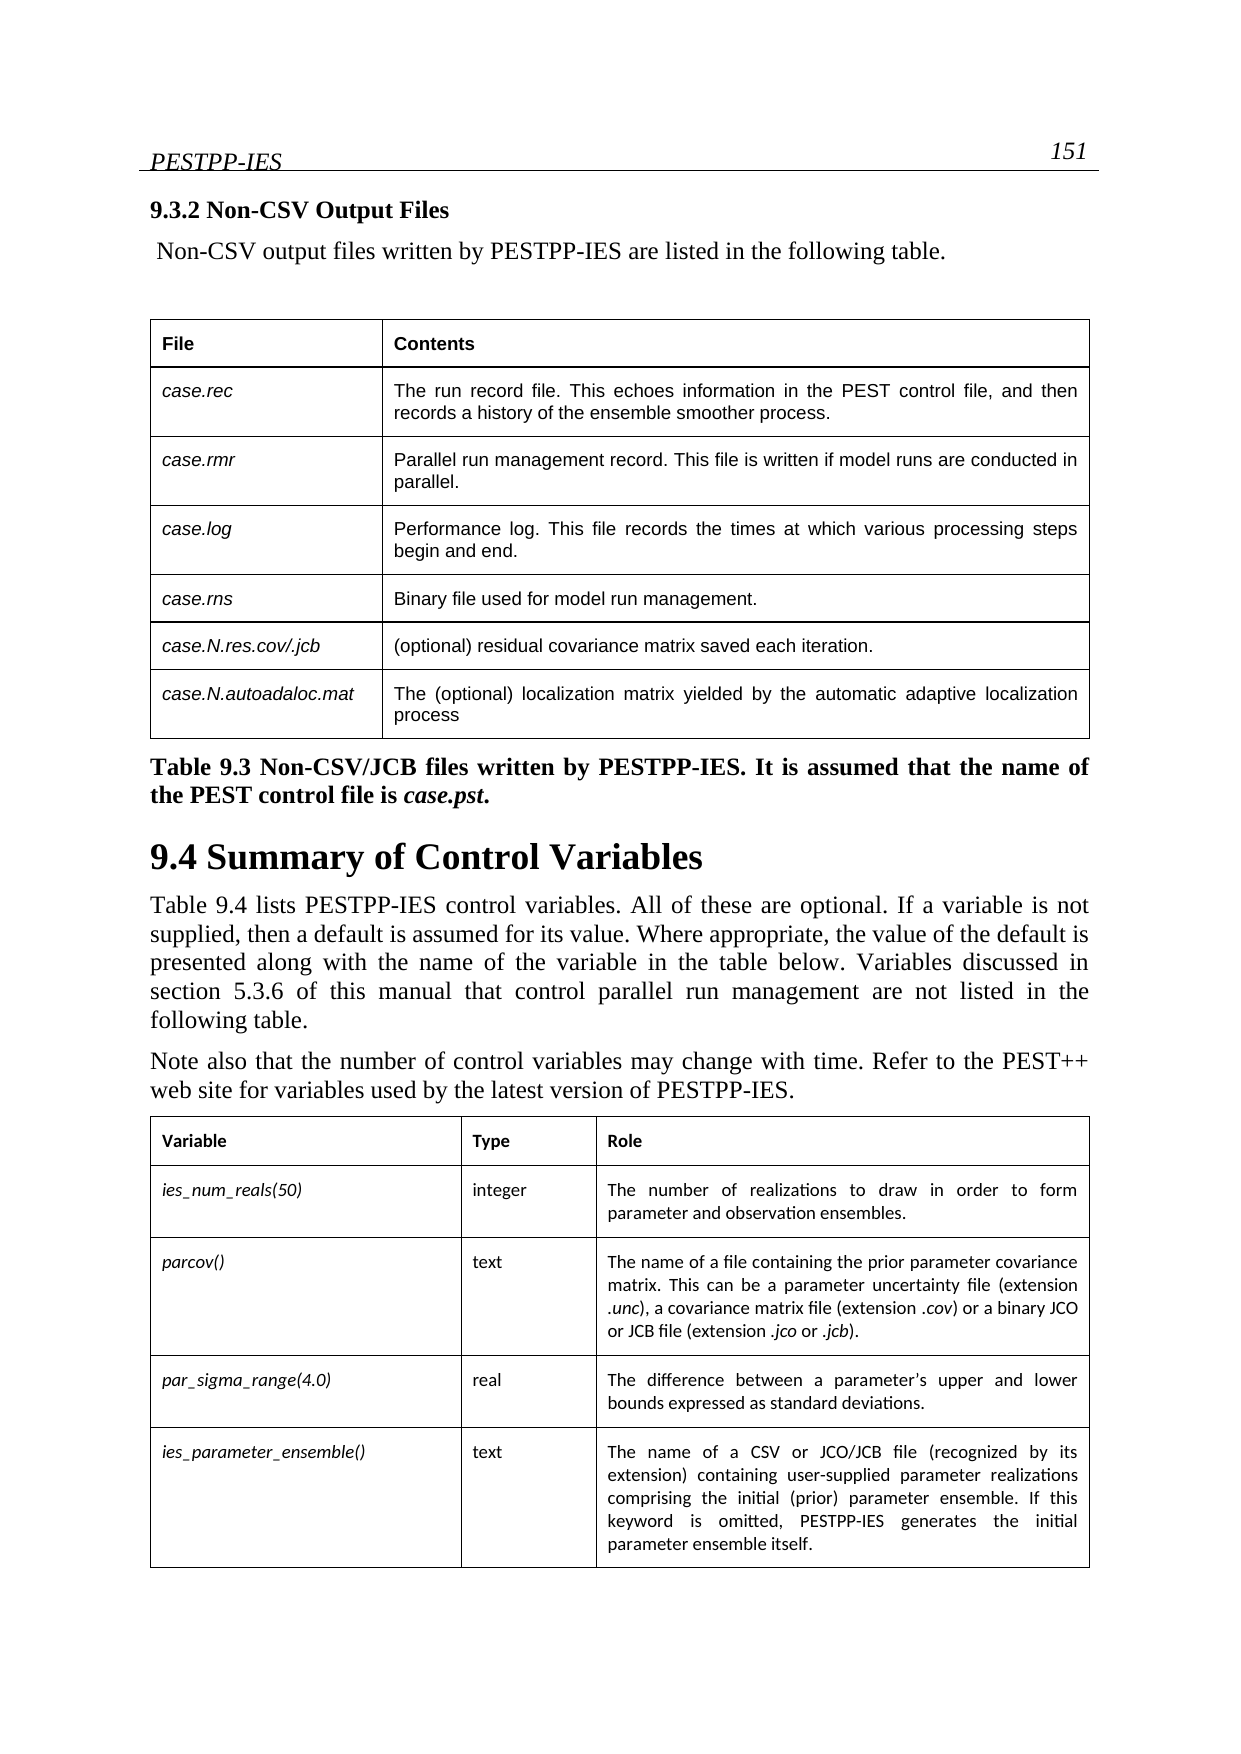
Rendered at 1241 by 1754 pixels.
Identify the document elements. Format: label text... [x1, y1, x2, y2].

table_cell case.N.res.cov/.jcb [151, 623, 382, 669]
text Table 9.3 Non-CSV/JCB files written by PESTPP-IES. It is assumed that the name of the PEST control file is case.pst. [150, 752, 1090, 809]
table_cell case.log [151, 506, 382, 574]
table_cell Binary file used for model run management. [383, 575, 1089, 621]
table_header Variable [151, 1117, 461, 1165]
table_cell case.rns [151, 575, 382, 621]
subtitle 9.4 Summary of Control Variables [150, 834, 1090, 877]
table_header File [151, 320, 382, 366]
table_cell par_sigma_range(4.0) [151, 1356, 461, 1427]
table_cell parcov() [151, 1238, 461, 1355]
table_cell Parallel run management record. This file is written if model runs are conducted in parallel. [383, 437, 1089, 505]
table_cell (optional) residual covariance matrix saved each iteration. [383, 623, 1089, 669]
text Table 9.4 lists PESTPP-IES control variables. All of these are optional. If a variable is not supplied, then a default is assumed for its value. Where appropriate, the value of the default is presented along with the name of the variable in the table below. Variables discussed in section 5.3.6 of this manual that control parallel run management are not listed in the following table. [150, 890, 1090, 1034]
table_cell text [462, 1238, 596, 1355]
table_cell The (optional) localization matrix yielded by the automatic adaptive localization process [383, 670, 1089, 738]
table_cell The difference between a parameter’s upper and lower bounds expressed as standard deviations. [597, 1356, 1089, 1427]
table_cell integer [462, 1166, 596, 1237]
table_cell ies_parameter_ensemble() [151, 1428, 461, 1567]
table_header Role [597, 1117, 1089, 1165]
subtitle 9.3.2 Non-CSV Output Files [150, 195, 1090, 224]
table_cell Performance log. This file records the times at which various processing steps begin and end. [383, 506, 1089, 574]
table_cell text [462, 1428, 596, 1567]
table_cell ies_num_reals(50) [151, 1166, 461, 1237]
table_cell real [462, 1356, 596, 1427]
table_header Type [462, 1117, 596, 1165]
table_cell The name of a CSV or JCO/JCB file (recognized by its extension) containing user-supplied parameter realizations comprising the initial (prior) parameter ensemble. If this keyword is omitted, PESTPP-IES generates the initial parameter ensemble itself. [597, 1428, 1089, 1567]
table_cell The name of a file containing the prior parameter covariance matrix. This can be a parameter uncertainty file (extension .unc), a covariance matrix file (extension .cov) or a binary JCO or JCB file (extension .jco or .jcb). [597, 1238, 1089, 1355]
text Non-CSV output files written by PESTPP-IES are listed in the following table. [150, 236, 1090, 265]
table_cell case.N.autoadaloc.mat [151, 670, 382, 738]
table_cell The number of realizations to draw in order to form parameter and observation ensembles. [597, 1166, 1089, 1237]
table_cell case.rec [151, 368, 382, 436]
table_header Contents [383, 320, 1089, 366]
table_cell The run record file. This echoes information in the PEST control file, and then records a history of the ensemble smoother process. [383, 368, 1089, 436]
table_cell case.rmr [151, 437, 382, 505]
text Note also that the number of control variables may change with time. Refer to the PEST++ web site for variables used by the latest version of PESTPP-IES. [150, 1046, 1090, 1104]
